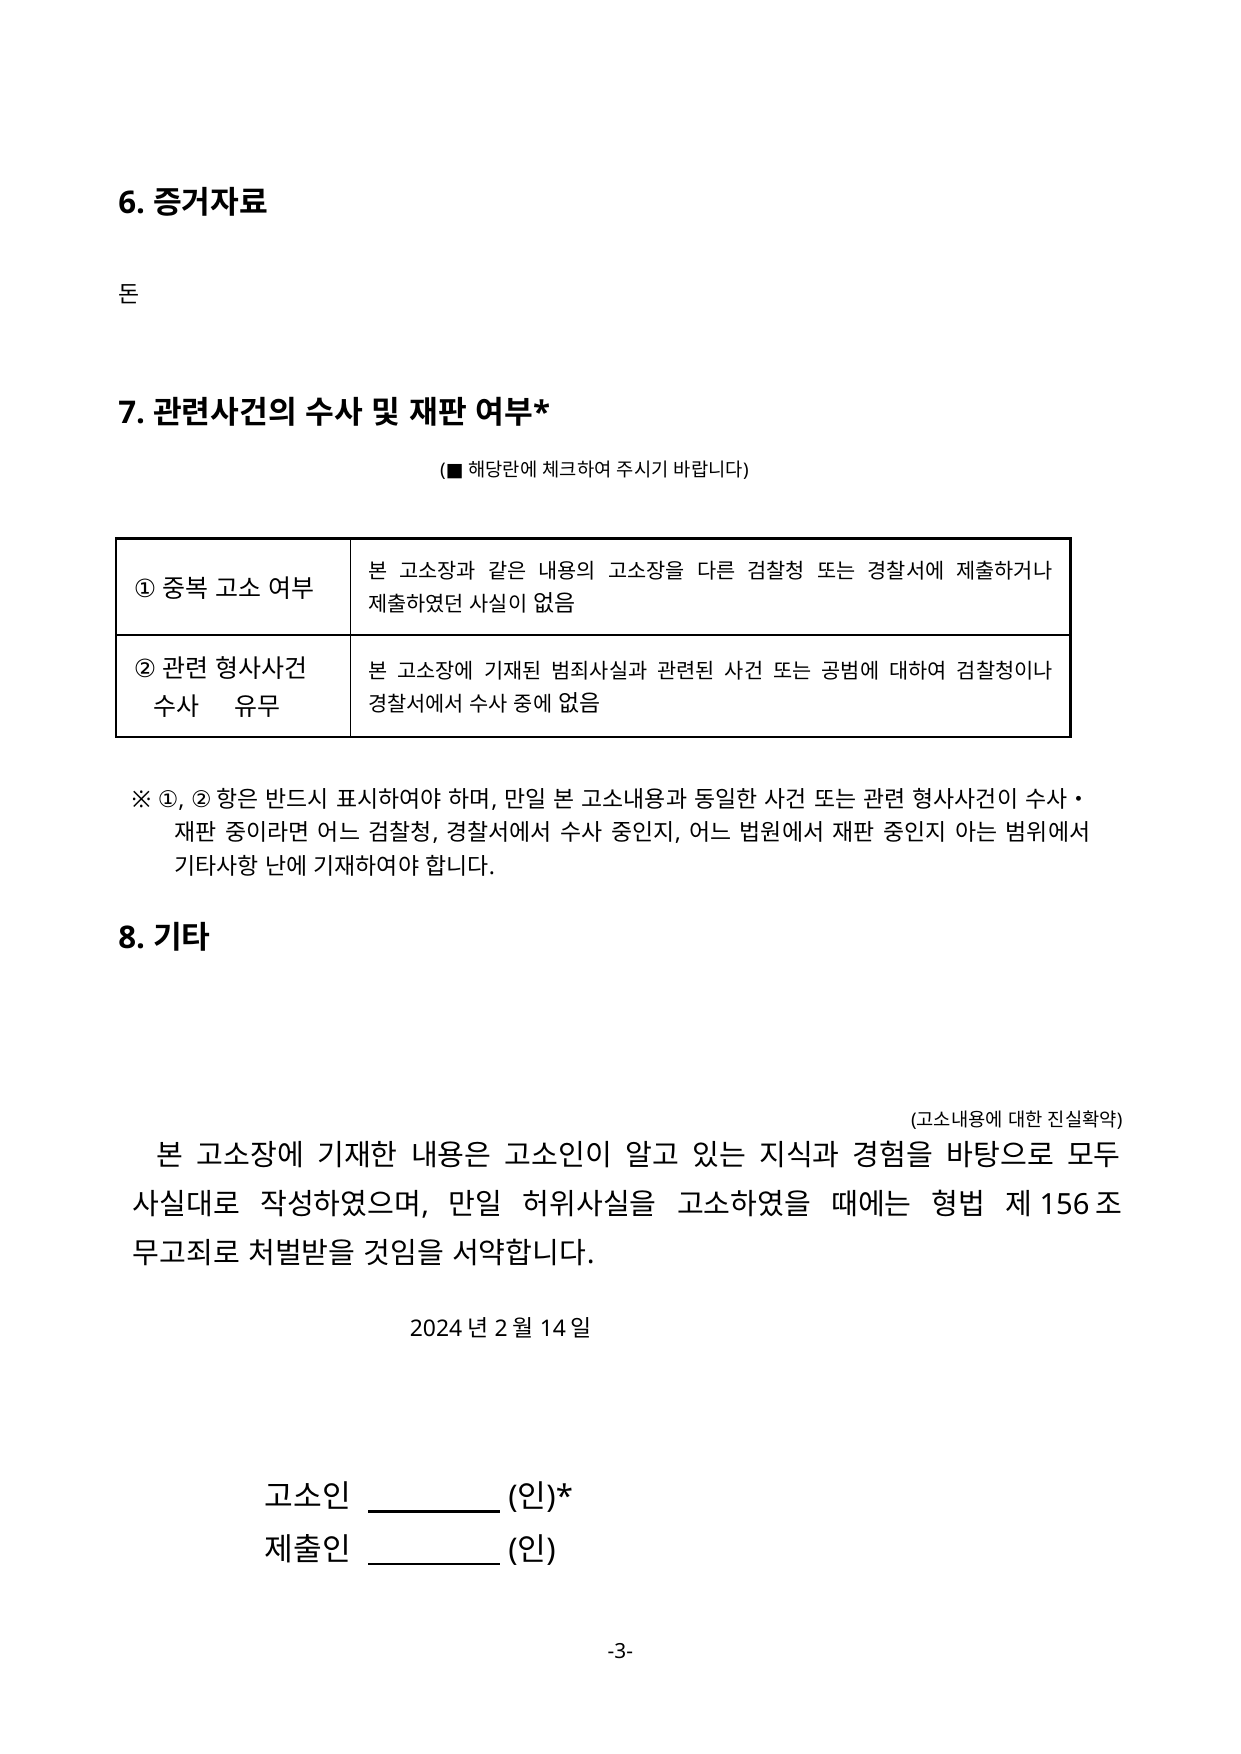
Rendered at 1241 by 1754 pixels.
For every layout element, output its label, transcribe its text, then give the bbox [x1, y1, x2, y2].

text 제출인 (인) [118, 1524, 1122, 1569]
table_cell ② 관련 형사사건 수사 유무 [117, 636, 350, 736]
text (■ 해당란에 체크하여 주시기 바랍니다) [118, 455, 1122, 482]
text 본 고소장에 기재한 내용은 고소인이 알고 있는 지식과 경험을 바탕으로 모두 사실대로 작성하였으며, 만일 허위사실을 고소하였을 때에는 형법 제156조 무고죄로 처벌받을 것임을 서약합니다. [118, 1131, 1122, 1272]
text (고소내용에 대한 진실확약) [118, 1104, 1122, 1131]
text 6. 증거자료 [118, 177, 1122, 222]
text 2024년 2월 14일 [118, 1279, 1122, 1343]
text 고소인 (인)* [118, 1472, 1122, 1517]
text 7. 관련사건의 수사 및 재판 여부* [118, 388, 1122, 433]
text ※ ①, ②항은 반드시 표시하여야 하며, 만일 본 고소내용과 동일한 사건 또는 관련 형사사건이 수사‧재판 중이라면 어느 검찰청, 경찰서에서 수사 중인지, 어느 법원에서 재판 중인지 아는 범위에서 기타사항 난에 기재하여야 합니다. [118, 781, 1091, 881]
text 돈 [118, 244, 1122, 309]
text 8. 기타 [118, 912, 1122, 957]
table_header 본 고소장과 같은 내용의 고소장을 다른 검찰청 또는 경찰서에 제출하거나 제출하였던 사실이 없음 [351, 540, 1069, 634]
table_header ① 중복 고소 여부 [117, 540, 350, 634]
table_cell 본 고소장에 기재된 범죄사실과 관련된 사건 또는 공범에 대하여 검찰청이나 경찰서에서 수사 중에 없음 [351, 636, 1069, 736]
